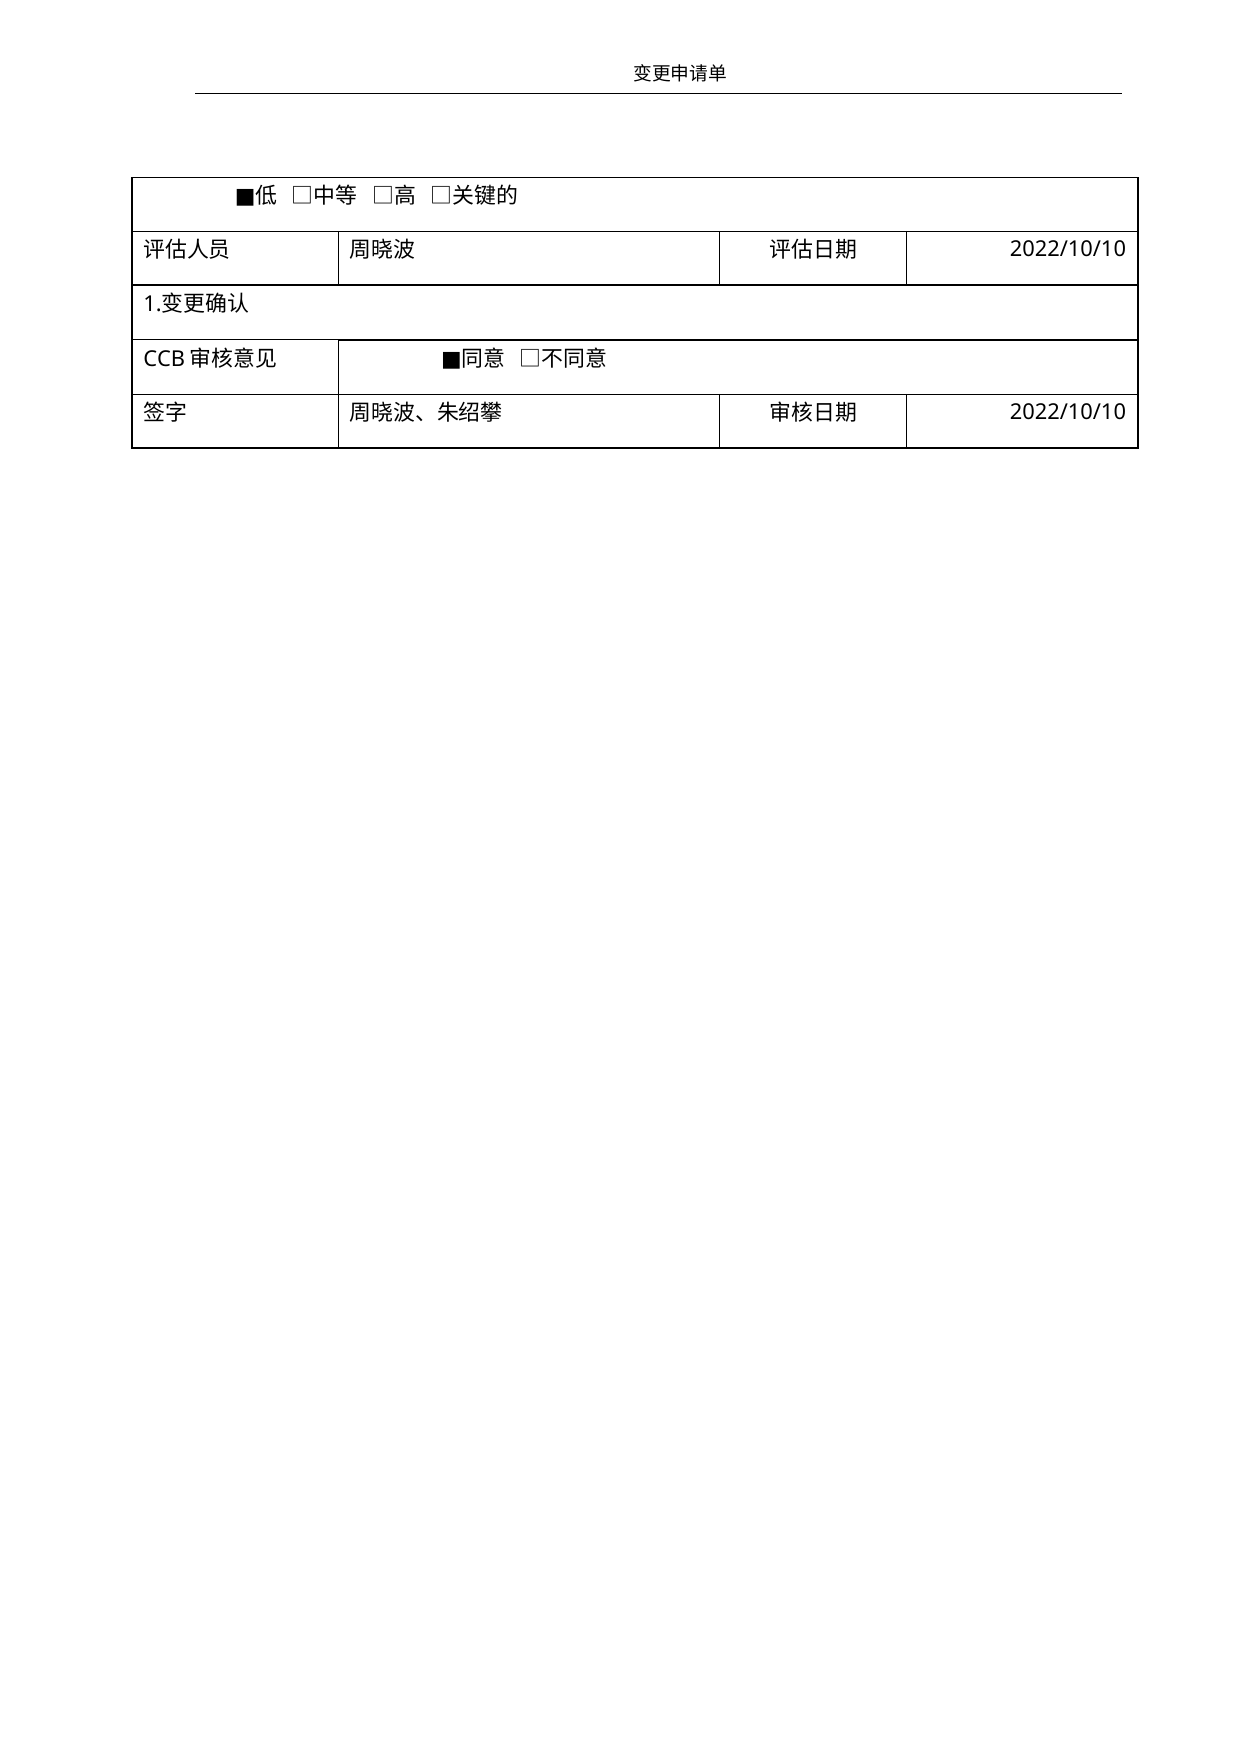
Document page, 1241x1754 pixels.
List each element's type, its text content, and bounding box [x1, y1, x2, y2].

table_cell 签字 [133, 395, 338, 447]
table_cell ■低 □中等 □高 □关键的 [133, 178, 1137, 231]
table_cell 1.变更确认 [133, 286, 1137, 339]
table_cell ■同意 □不同意 [339, 341, 1137, 394]
table_cell 周晓波 [339, 232, 719, 284]
table_cell 审核日期 [720, 395, 906, 447]
table_cell 2022/10/10 [907, 232, 1137, 284]
table_cell 周晓波、朱绍攀 [339, 395, 719, 447]
table_cell 评估日期 [720, 232, 906, 284]
table_cell CCB审核意见 [133, 340, 338, 394]
table_cell 评估人员 [133, 232, 338, 284]
table_cell 2022/10/10 [907, 395, 1137, 447]
